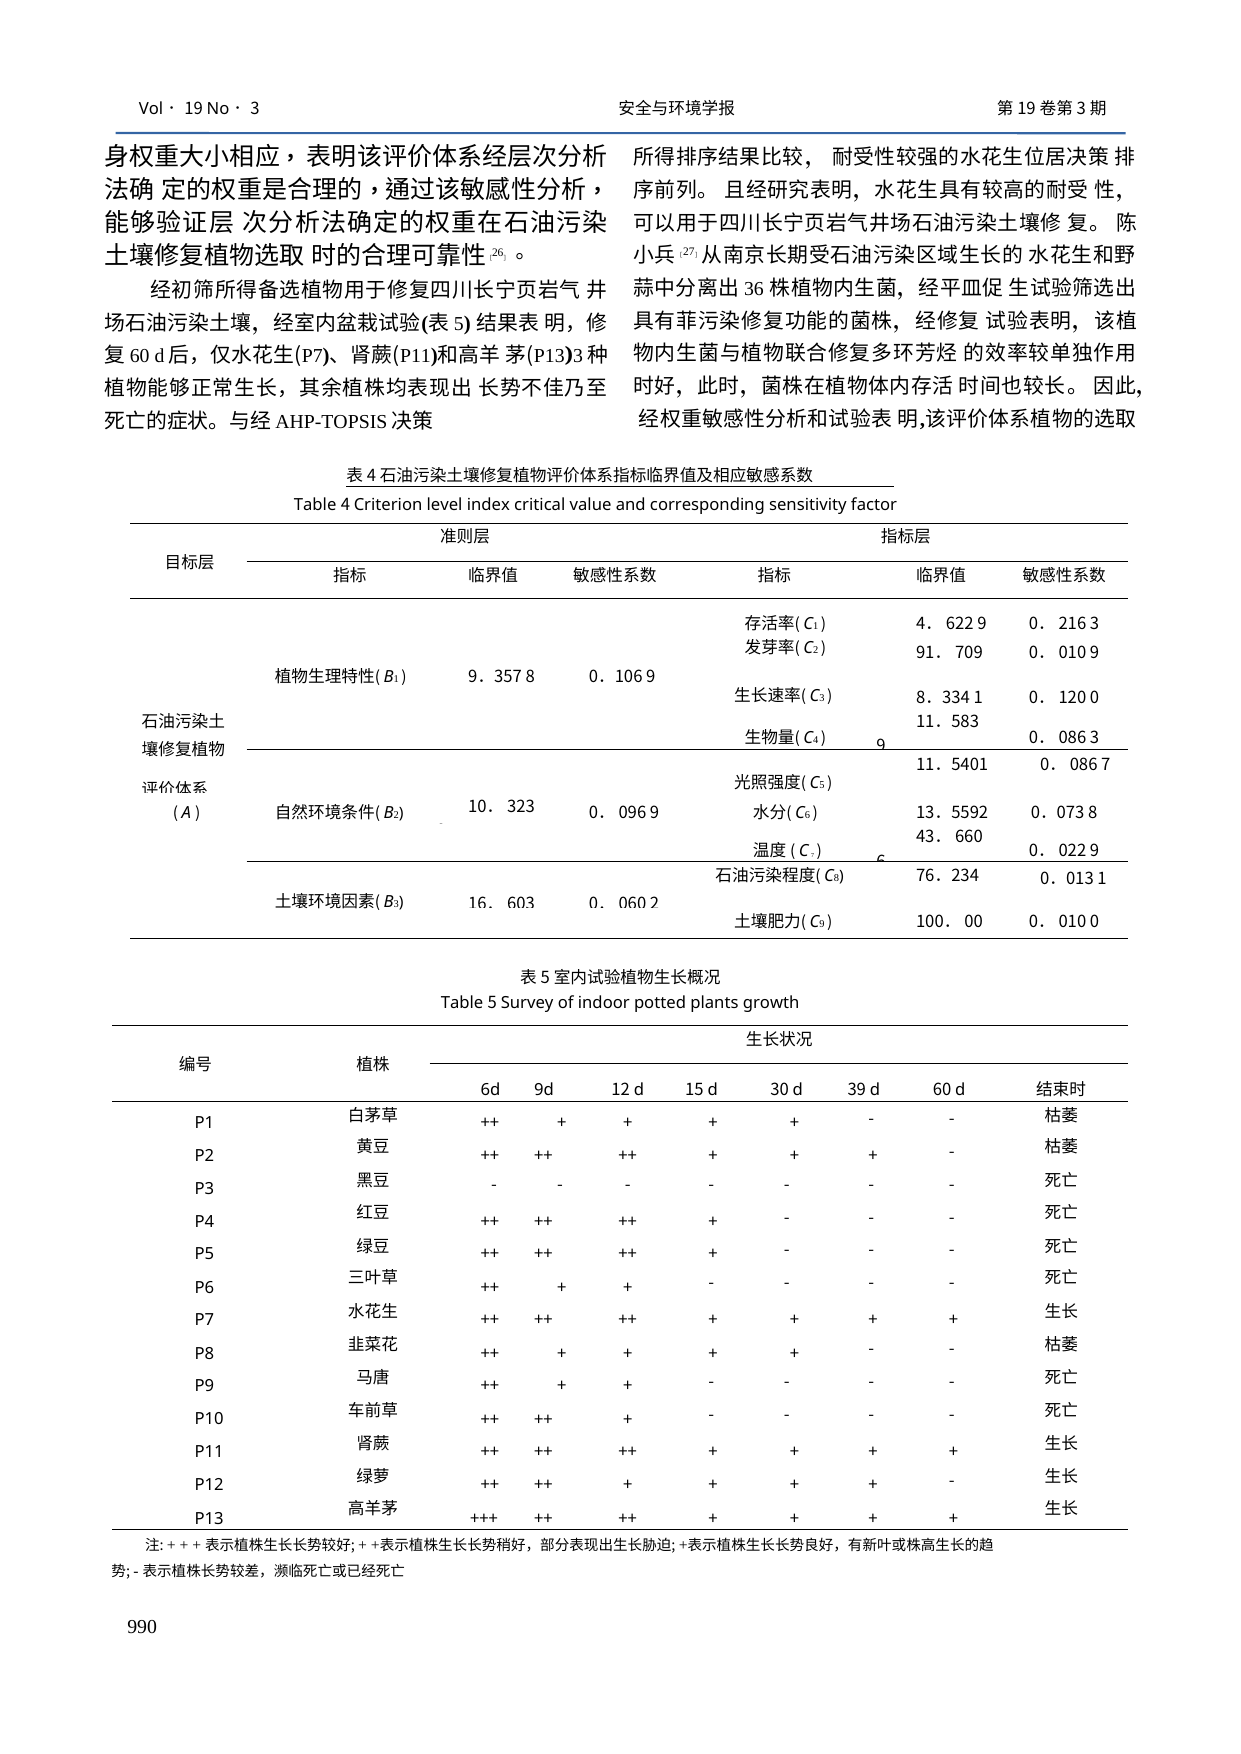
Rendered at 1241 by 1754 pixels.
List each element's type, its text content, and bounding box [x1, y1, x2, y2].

text 经初筛所得备选植物用于修复四川长宁页岩气 井场石油污染土壤，经室内盆栽试验(表5) 结果表 明，修复60 d后，仅水花生(P7)、肾蕨(P11)和高羊 茅(P13)3种植物能够正常生长，其余植株均表现出 长势不佳乃至死亡的症状。与经AHP-TOPSIS决策 [104, 271, 608, 435]
text 壤肥力水平) ,以备选植物作为现有方案集, 构建决 策矩阵,并判断方案排序对权重变化的敏感性, 计算 所得该指标体系中权重变化的临界值和敏感性系数 见表4。 根据表4 可以看出,在该石油污染土壤修复 植物评价体系中, 以植物生理特性 B1 最为敏感, 其 敏感性系数达 0. 106 9;其次是自然环境条件 B2, 为 0. 096 9;最后是土壤环境因素 B3, 敏感性系数仅为 0. 060 2。 各指标层中除光照强度对权重变化的敏 感性较高外,其余指标对权重变化的敏感性与其本身权重大小相应， 表明该评价体系经层次分析法确 定的权重是合理的，通过该敏感性分析，能够验证层 次分析法确定的权重在石油污染土壤修复植物选取 时的合理可靠性［26］。 [104, 138, 608, 271]
text 所得排序结果比较， 耐受性较强的水花生位居决策 排序前列。 且经研究表明，水花生具有较高的耐受 性，可以用于四川长宁页岩气井场石油污染土壤修 复。 陈小兵［27］从南京长期受石油污染区域生长的 水花生和野蒜中分离出36 株植物内生菌，经平皿促 生试验筛选出具有菲污染修复功能的菌株，经修复 试验表明，该植物内生菌与植物联合修复多环芳烃 的效率较单独作用时好，此时，菌株在植物体内存活 时间也较长。 因此， 经权重敏感性分析和试验表 明,该评价体系植物的选取对于石油污染土壤修复 具有一定的可行性。 [633, 138, 1137, 433]
